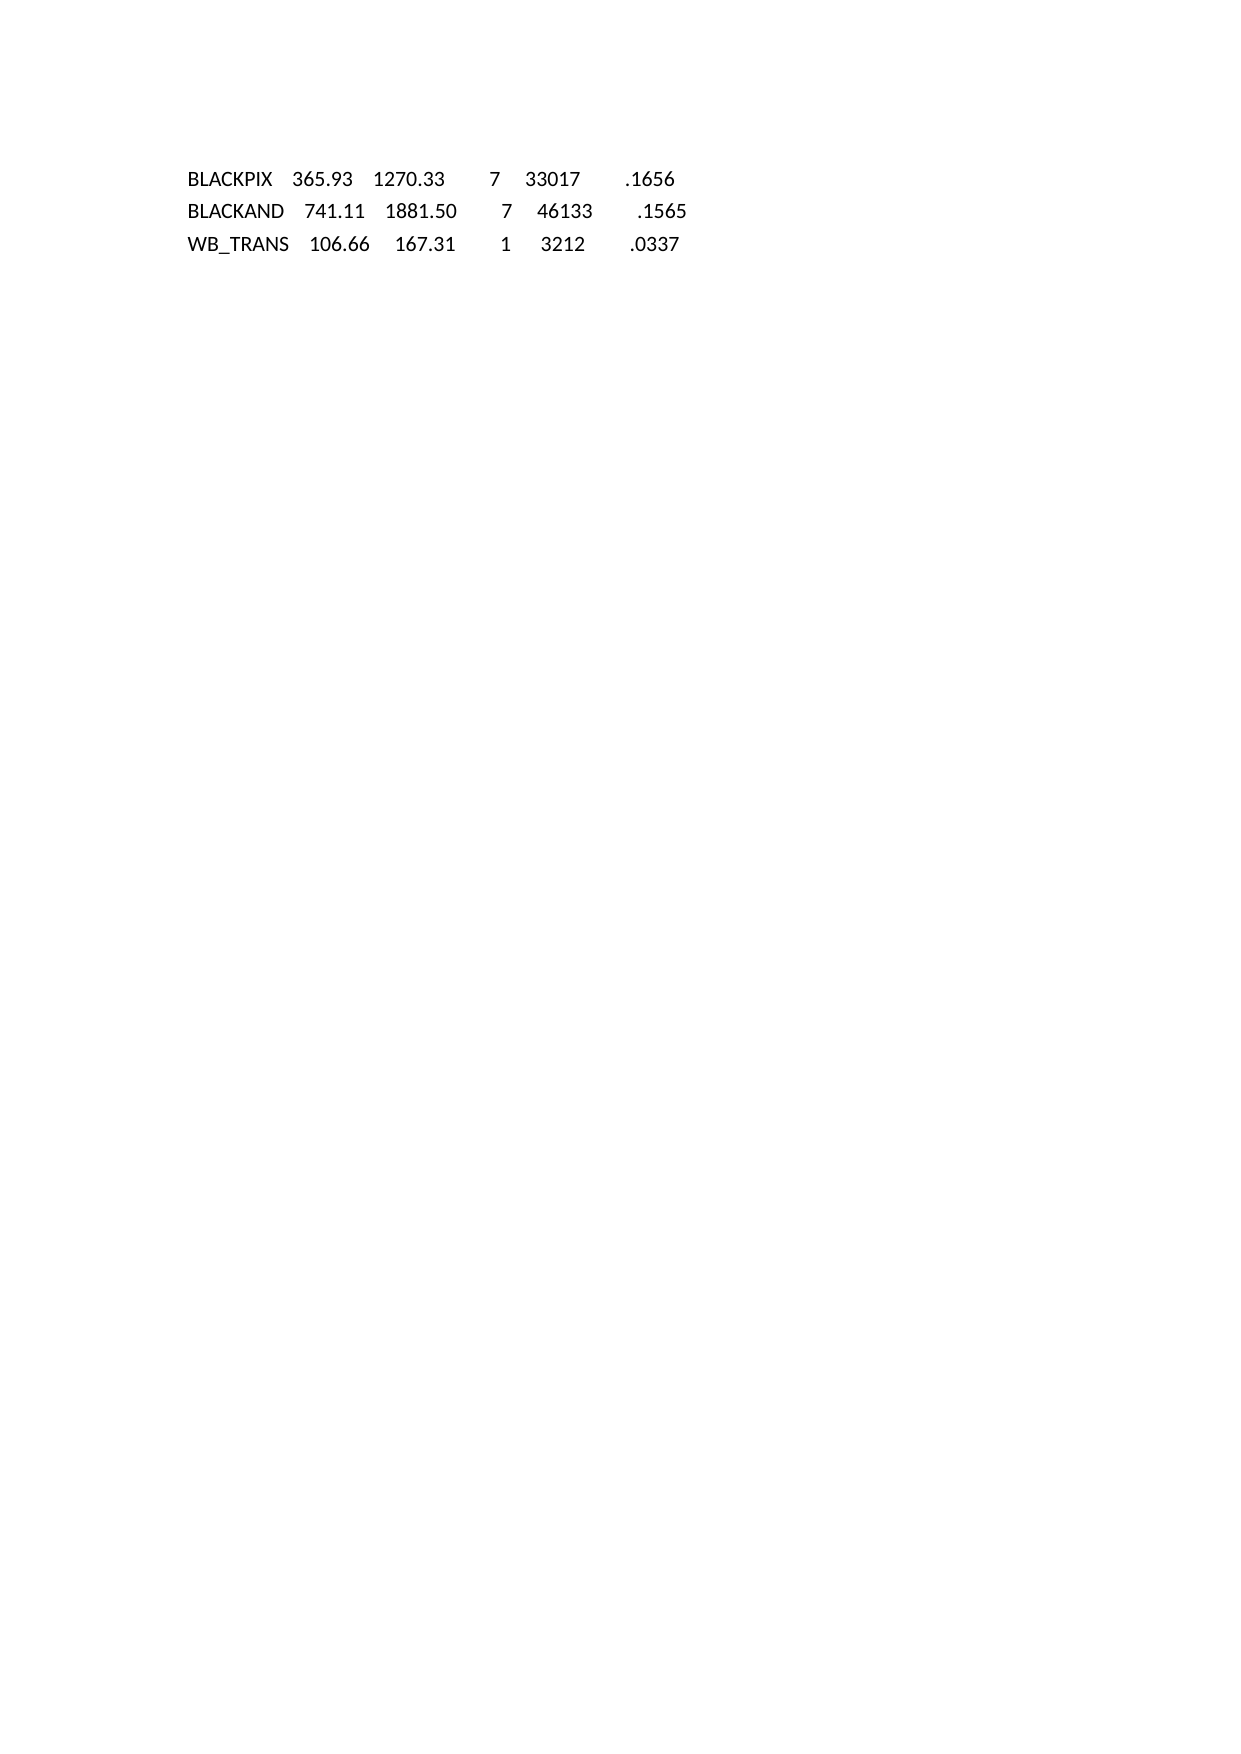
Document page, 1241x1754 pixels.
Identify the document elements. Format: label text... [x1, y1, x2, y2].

text WB_TRANS 106.66 167.31 1 3212 .0337 [187, 227, 1053, 259]
text BLACKAND 741.11 1881.50 7 46133 .1565 [187, 194, 1053, 227]
text BLACKPIX 365.93 1270.33 7 33017 .1656 [187, 162, 1053, 194]
